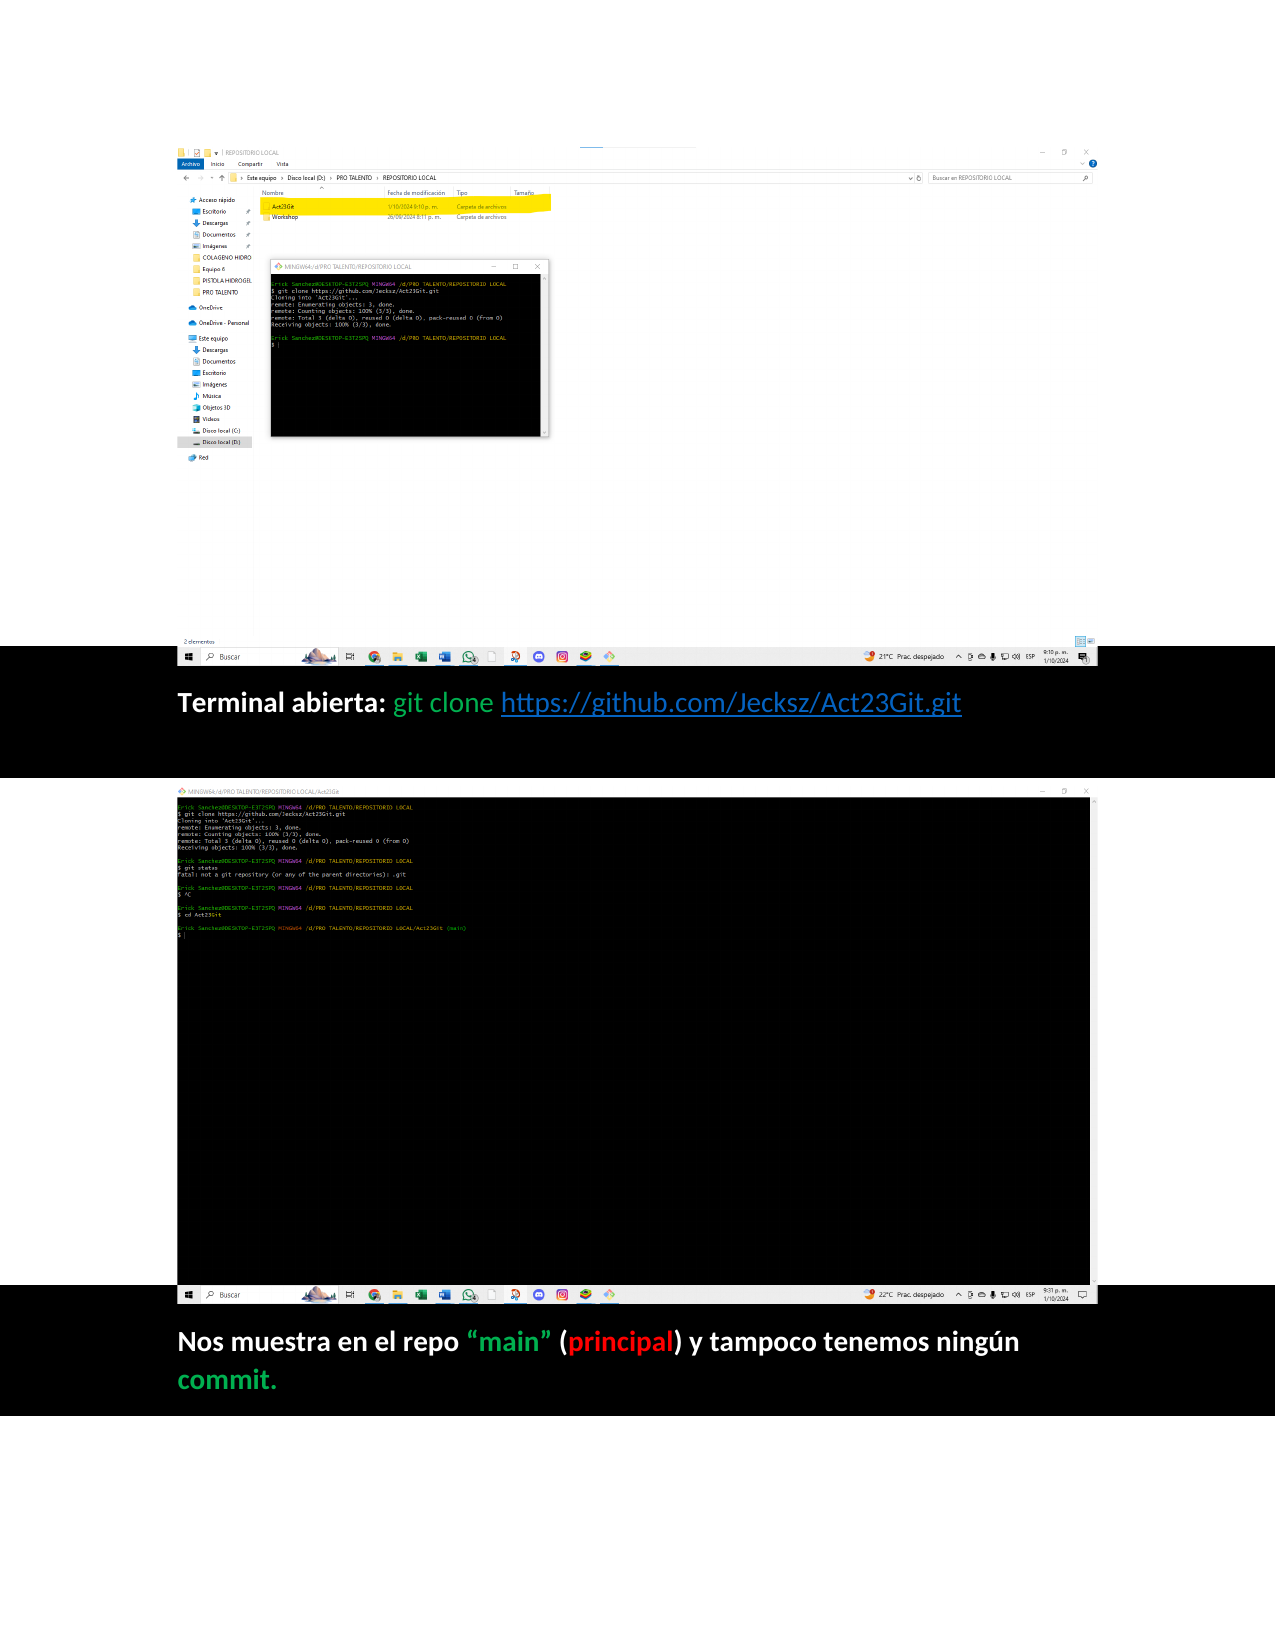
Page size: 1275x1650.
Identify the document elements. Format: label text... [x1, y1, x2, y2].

picture [177, 147, 1098, 666]
text Nos muestra en el repo “main” (principal) y tampoco tenemos ningún commit. [177, 1323, 1098, 1397]
text Terminal abierta: git clone https://github.com/Jecksz/Act23Git.git [177, 684, 1098, 720]
picture [177, 786, 1098, 1304]
